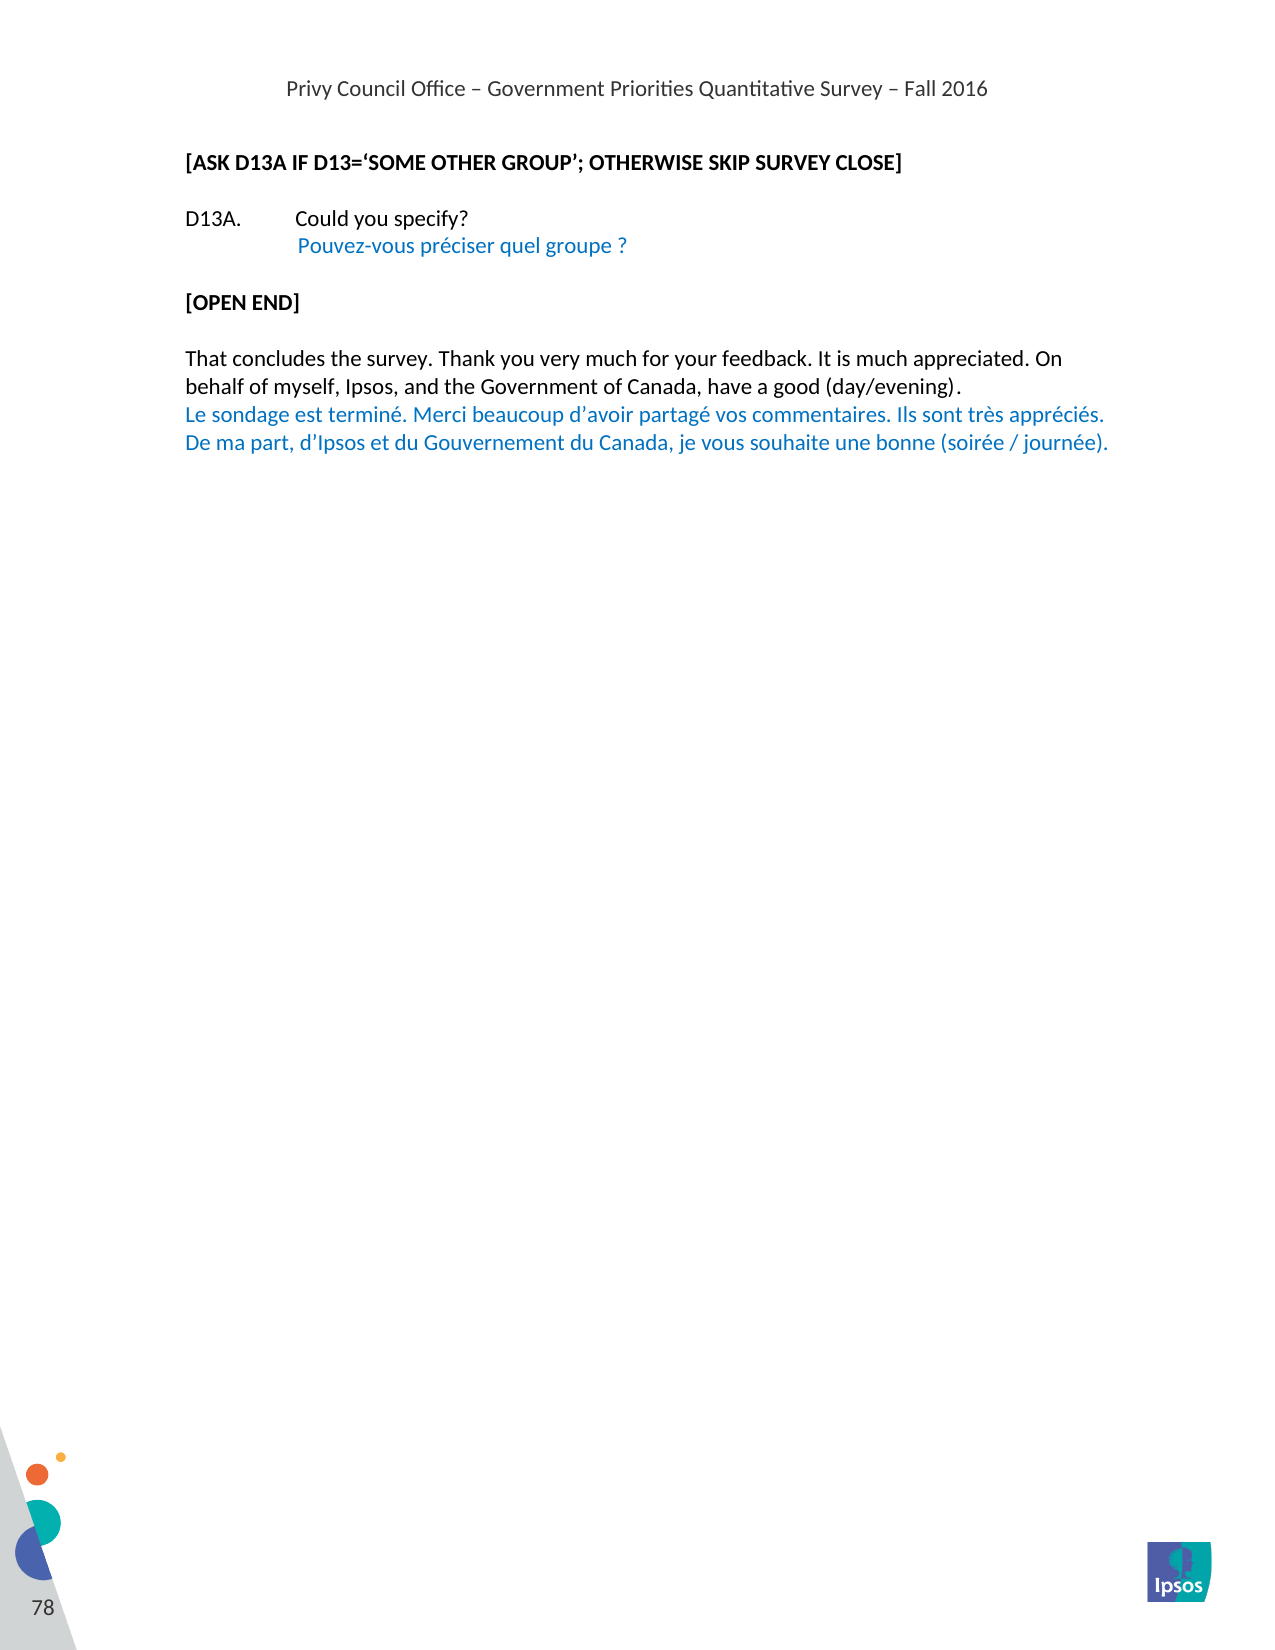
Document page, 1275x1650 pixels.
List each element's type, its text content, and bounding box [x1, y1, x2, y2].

text D13A. Could you specify? [185, 204, 1127, 232]
picture [1143, 1542, 1213, 1602]
picture [0, 1421, 79, 1650]
text Le sondage est terminé. Merci beaucoup d’avoir partagé vos commentaires. Ils sont très appréciés. De ma part, d’Ipsos et du Gouvernement du Canada, je vous souhaite une bonne (soirée / journée). [185, 400, 1127, 456]
text [OPEN END] [185, 288, 1127, 316]
text That concludes the survey. Thank you very much for your feedback. It is much appreciated. On behalf of myself, Ipsos, and the Government of Canada, have a good (day/evening). [185, 344, 1127, 400]
text Pouvez-vous préciser quel groupe ? [260, 232, 1127, 260]
text [ASK D13A IF D13=‘SOME OTHER GROUP’; OTHERWISE SKIP SURVEY CLOSE] [185, 148, 1127, 176]
